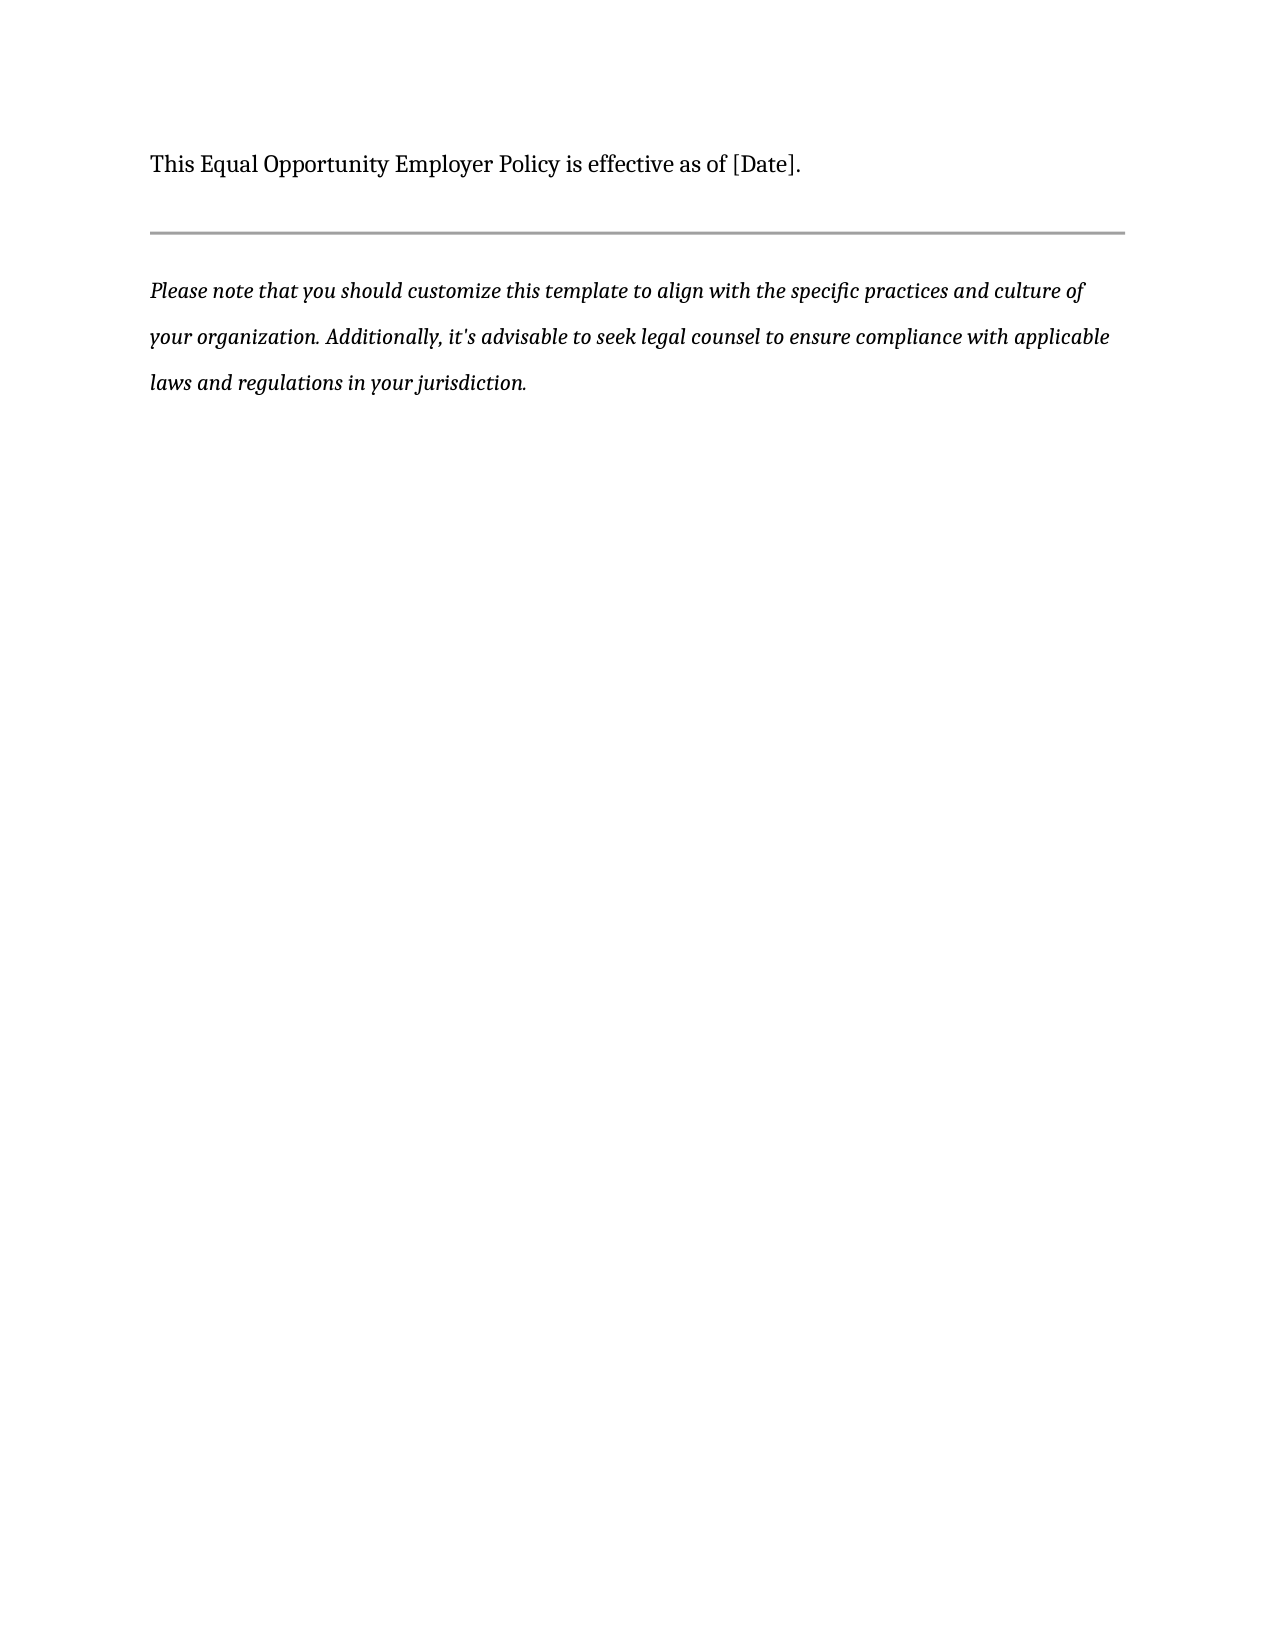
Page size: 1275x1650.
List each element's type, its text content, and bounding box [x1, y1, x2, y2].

text This Equal Opportunity Employer Policy is effective as of [Date]. [150, 150, 1125, 179]
text Please note that you should customize this template to align with the specific practices and culture of your organization. Additionally, it's advisable to seek legal counsel to ensure compliance with applicable laws and regulations in your jurisdiction. [150, 278, 1125, 396]
